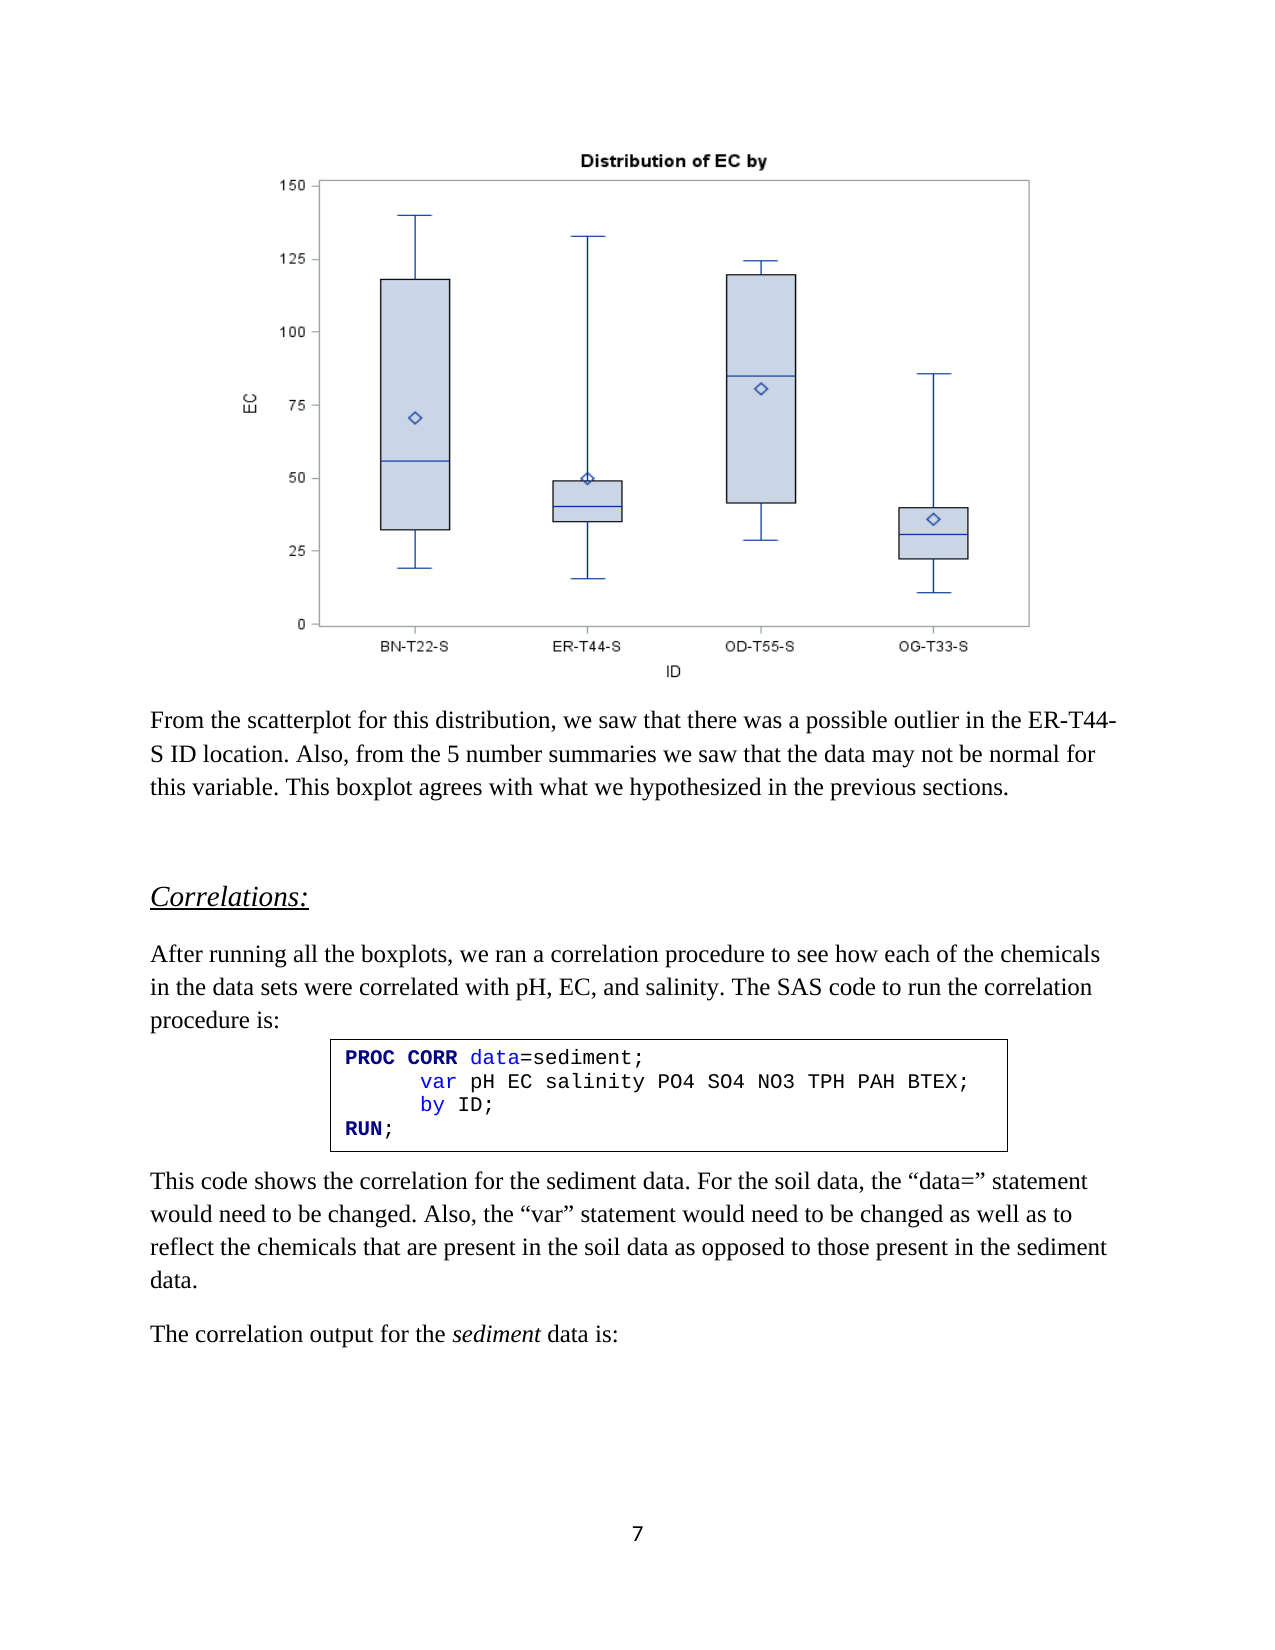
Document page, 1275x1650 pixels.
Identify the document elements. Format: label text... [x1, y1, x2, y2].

text The correlation output for the sediment data is: [150, 1319, 1125, 1348]
picture [241, 150, 1034, 681]
text From the scatterplot for this distribution, we saw that there was a possible outlier in the ER-T44-S ID location. Also, from the 5 number summaries we saw that the data may not be normal for this variable. This boxplot agrees with what we hypothesized in the previous sections. [150, 706, 1125, 800]
text This code shows the correlation for the sediment data. For the soil data, the “data=” statement would need to be changed. Also, the “var” statement would need to be changed as well as to reflect the chemicals that are present in the soil data as opposed to those present in the sediment data. [150, 1166, 1125, 1294]
text After running all the boxplots, we ran a correlation procedure to see how each of the chemicals in the data sets were correlated with pH, EC, and salinity. The SAS code to run the correlation procedure is: [150, 939, 1125, 1033]
text Correlations: [150, 879, 1125, 913]
